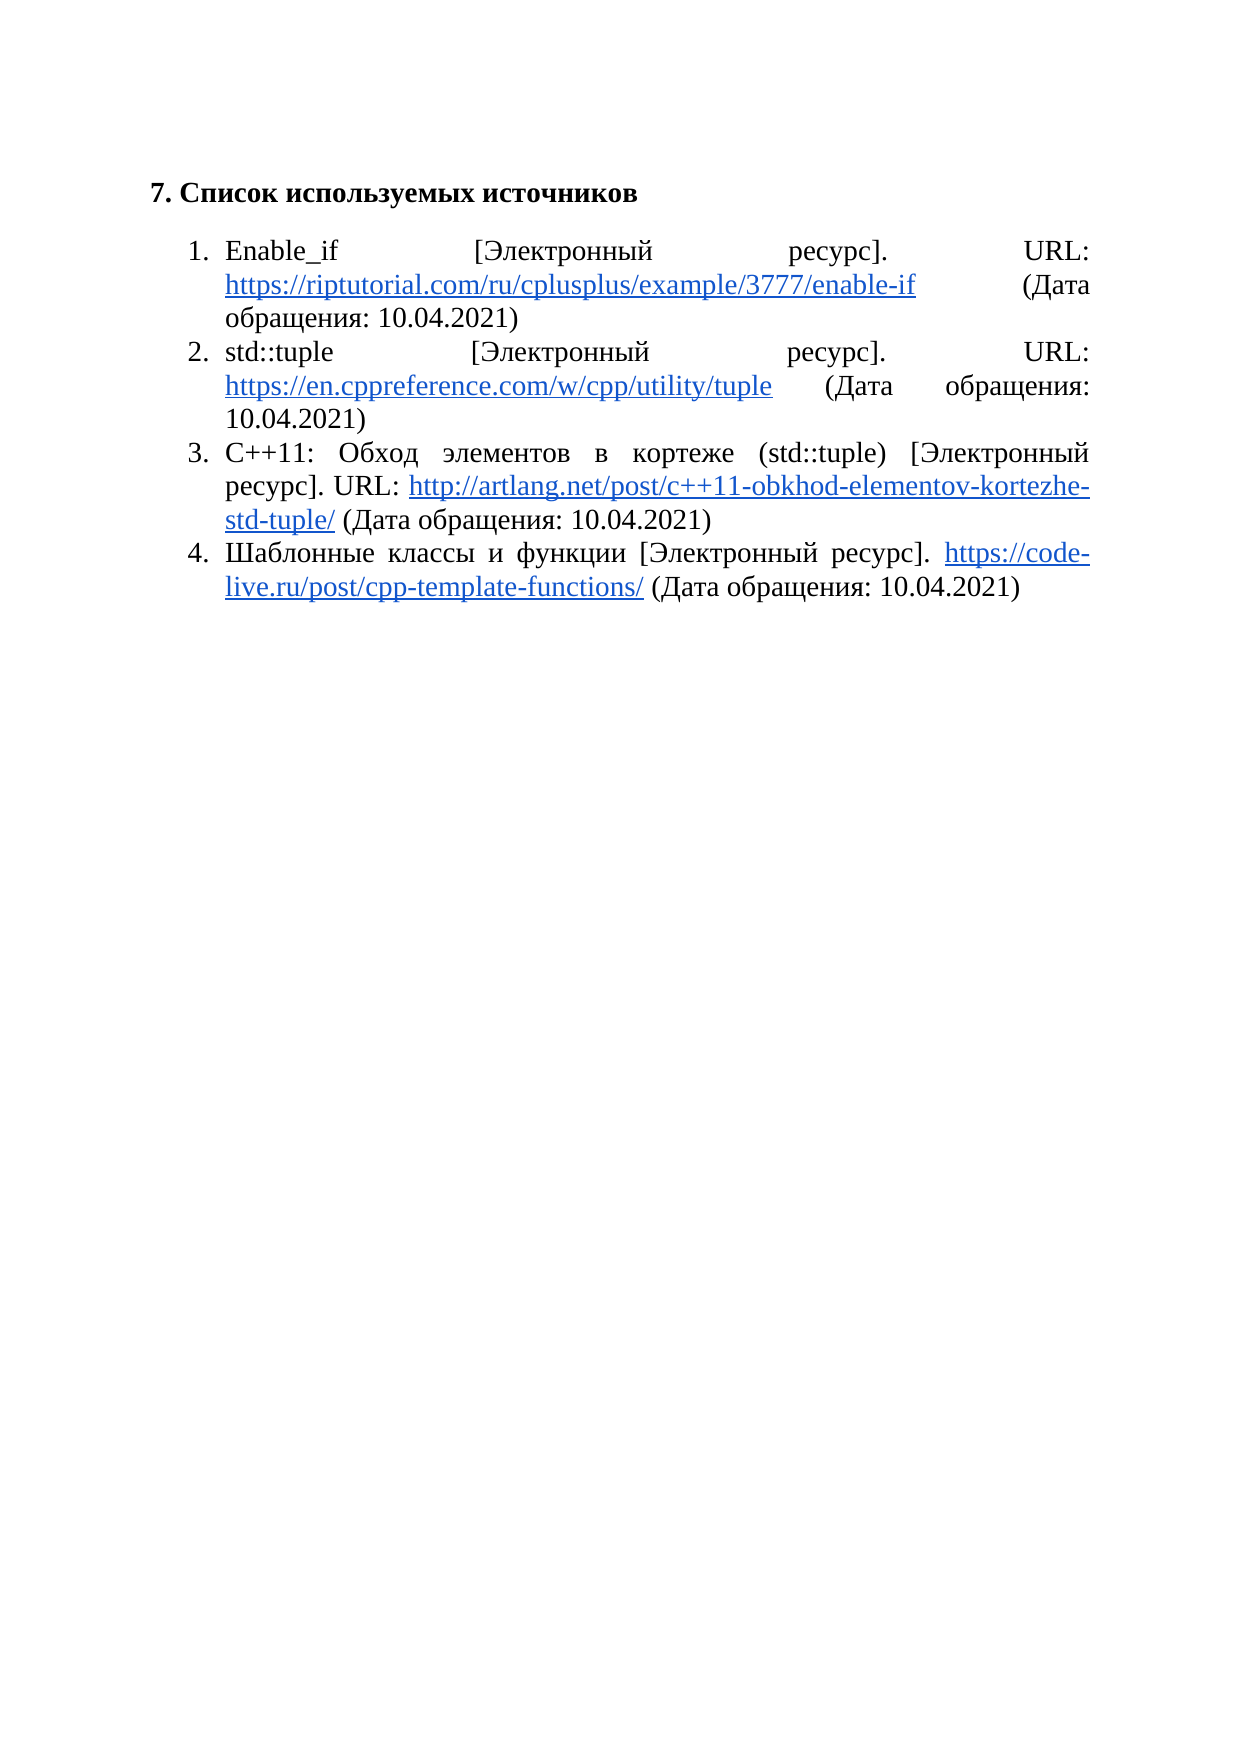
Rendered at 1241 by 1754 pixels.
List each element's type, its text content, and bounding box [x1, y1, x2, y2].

list C++11: Обход элементов в кортеже (std::tuple) [Электронный ресурс]. URL: http://artlang.net/post/c++11-obkhod-elementov-kortezhe-std-tuple/ (Дата обращения: 10.04.2021) [187, 435, 1090, 535]
list std::tuple [Электронный ресурс]. URL: https://en.cppreference.com/w/cpp/utility/tuple (Дата обращения: 10.04.2021) [187, 334, 1090, 435]
list Шаблонные классы и функции [Электронный ресурс]. https://code-live.ru/post/cpp-template-functions/ (Дата обращения: 10.04.2021) [187, 535, 1090, 602]
list Enable_if [Электронный ресурс]. URL: https://riptutorial.com/ru/cplusplus/example/3777/enable-if (Дата обращения: 10.04.2021) [187, 233, 1090, 334]
subtitle 7. Список используемых источников [150, 175, 1090, 208]
